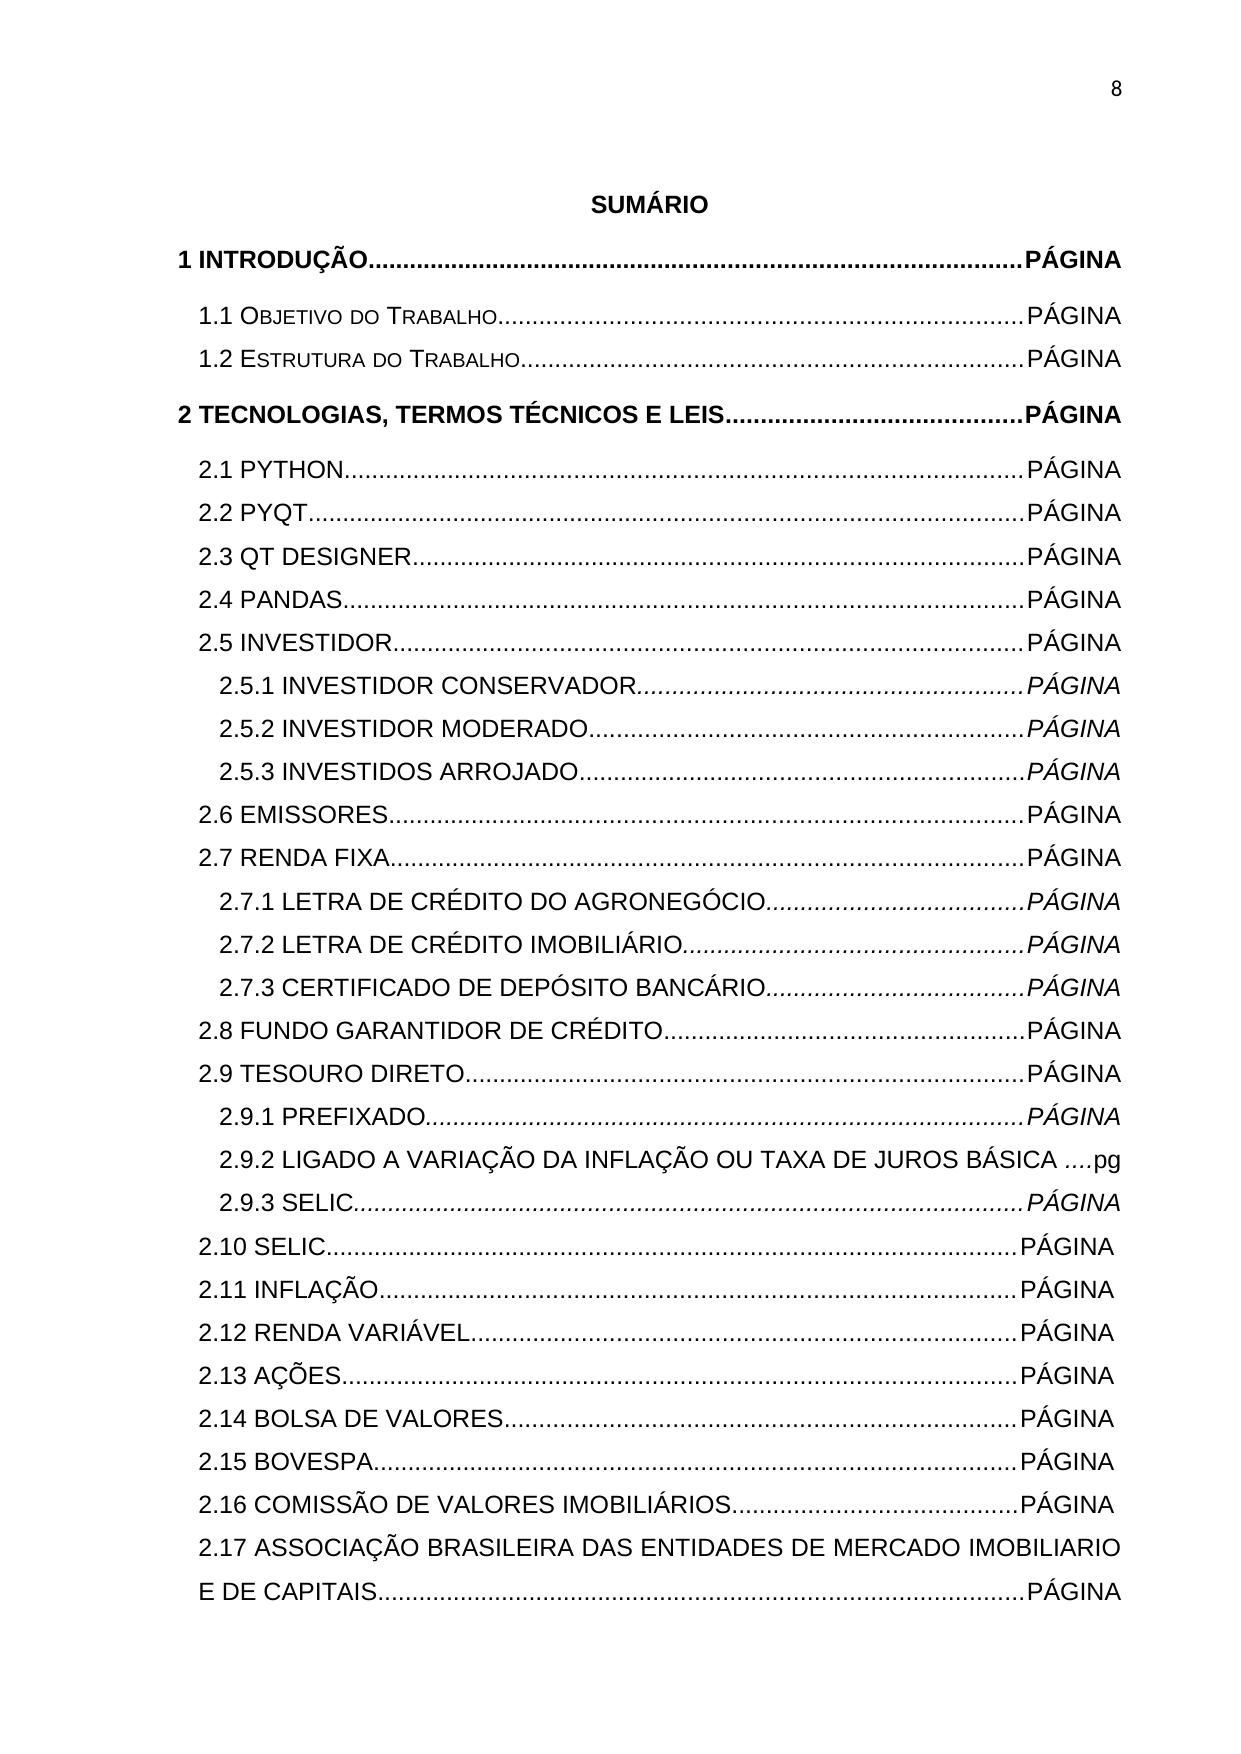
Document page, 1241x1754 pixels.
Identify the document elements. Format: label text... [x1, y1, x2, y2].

text 2.9.3 SELIC PÁGINA [219, 1188, 1122, 1217]
text 2.5.3 INVESTIDOS ARROJADO PÁGINA [219, 757, 1122, 786]
text 2 Tecnologias, Termos Técnicos e Leis PÁGINA [177, 400, 1122, 428]
text 2.15 BOVESPA PÁGINA [198, 1447, 1122, 1476]
text 2.14 BOLSA DE VALORES PÁGINA [198, 1404, 1122, 1433]
text 2.12 RENDA VARIÁVEL PÁGINA [198, 1318, 1122, 1347]
text 2.9.1 PREFIXADO PÁGINA [219, 1102, 1122, 1131]
text 2.9.2 Ligado a Variação da Inflação ou Taxa de Juros Básica pg [219, 1145, 1122, 1174]
text 2.3 QT DESIGNER PÁGINA [198, 542, 1122, 570]
text 2.7.3 CERTIFICADO DE DEPÓSITO BANCÁRIO PÁGINA [219, 973, 1122, 1002]
text 2.6 EMISSORES PÁGINA [198, 800, 1122, 829]
text 2.7 RENDA FIXA PÁGINA [198, 843, 1122, 872]
text 2.10 SELIC PÁGINA [198, 1232, 1122, 1260]
text 2.5.1 INVESTIDOR CONSERVADOR PÁGINA [219, 671, 1122, 700]
text SUMÁRIO [177, 190, 1122, 218]
text 1 INTRODUÇÃO PÁGINA [177, 245, 1122, 274]
text 2.5 INVESTIDOR PÁGINA [198, 628, 1122, 657]
text 2.7.2 LETRA DE CRÉDITO IMOBILIÁRIO PÁGINA [219, 930, 1122, 958]
text 1.2 Estrutura do Trabalho PÁGINA [198, 344, 1122, 373]
text 2.9 TESOURO DIRETO PÁGINA [198, 1059, 1122, 1088]
text 2.8 FUNDO GARANTIDOR DE CRÉDITO PÁGINA [198, 1016, 1122, 1045]
text 2.5.2 INVESTIDOR MODERADO PÁGINA [219, 714, 1122, 743]
text 2.2 PYQT PÁGINA [198, 498, 1122, 527]
text 2.13 AÇÕES PÁGINA [198, 1361, 1122, 1390]
text 2.1 PYTHON PÁGINA [198, 455, 1122, 484]
text 2.11 INFLAÇÃO PÁGINA [198, 1275, 1122, 1303]
text 2.17 ASSOCIAÇÃO BRASILEIRA DAS ENTIDADES DE MERCADO IMOBILIARIO E DE CAPITAIS PÁGINA [198, 1533, 1122, 1605]
text 2.16 COMISSÃO DE VALORES IMOBILIÁRIOS PÁGINA [198, 1490, 1122, 1519]
text 1.1 Objetivo do Trabalho PÁGINA [198, 301, 1122, 330]
text 2.7.1 LETRA DE CRÉDITO DO AGRONEGÓCIO PÁGINA [219, 887, 1122, 915]
text 2.4 PANDAS PÁGINA [198, 585, 1122, 613]
